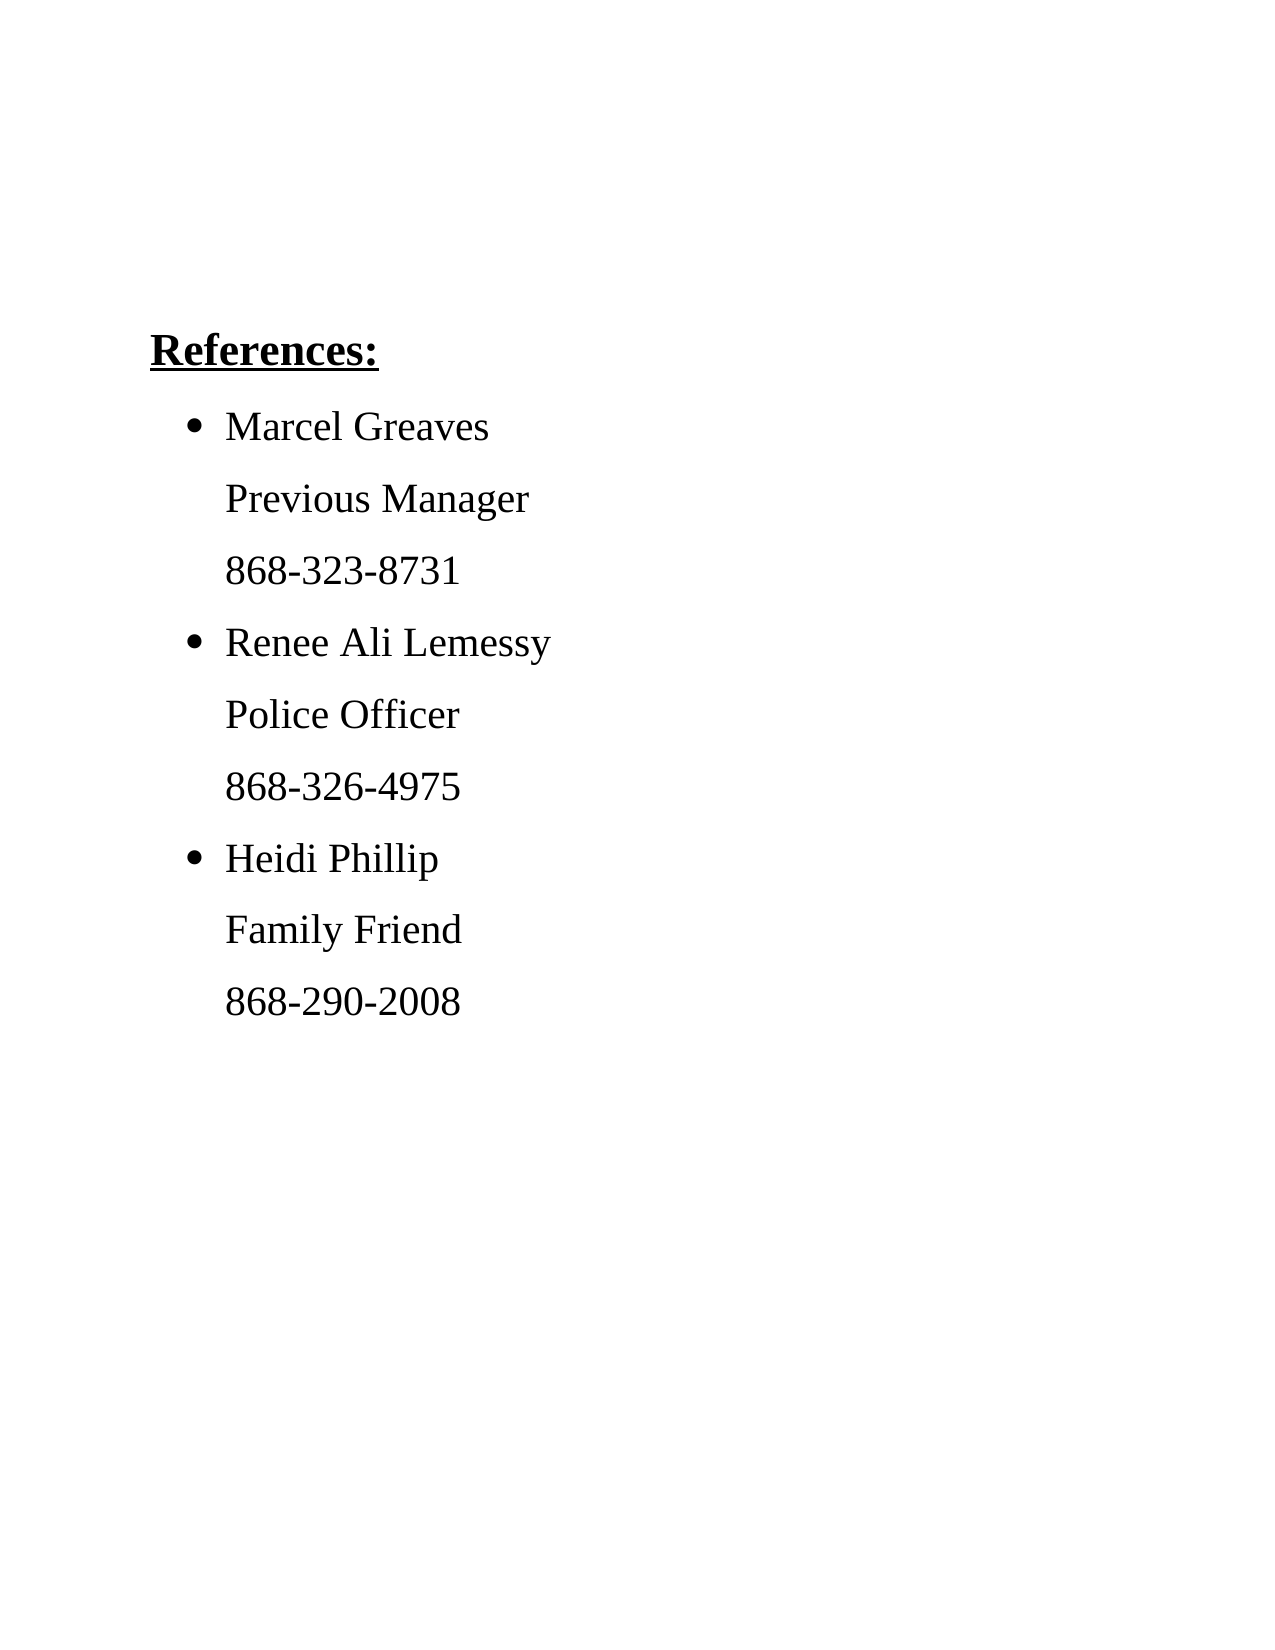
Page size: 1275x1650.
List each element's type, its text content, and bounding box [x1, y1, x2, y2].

list Renee Ali Lemessy [187, 617, 1125, 665]
list Heidi Phillip [187, 833, 1125, 881]
list 868-323-8731 [150, 545, 1125, 593]
list 868-290-2008 [225, 977, 1125, 1025]
list Police Officer [225, 689, 1125, 737]
list Marcel Greaves [187, 402, 1125, 449]
list References: [150, 322, 1125, 375]
list Family Friend [225, 905, 1125, 953]
list 868-326-4975 [225, 761, 1125, 809]
list Previous Manager [150, 473, 1125, 521]
